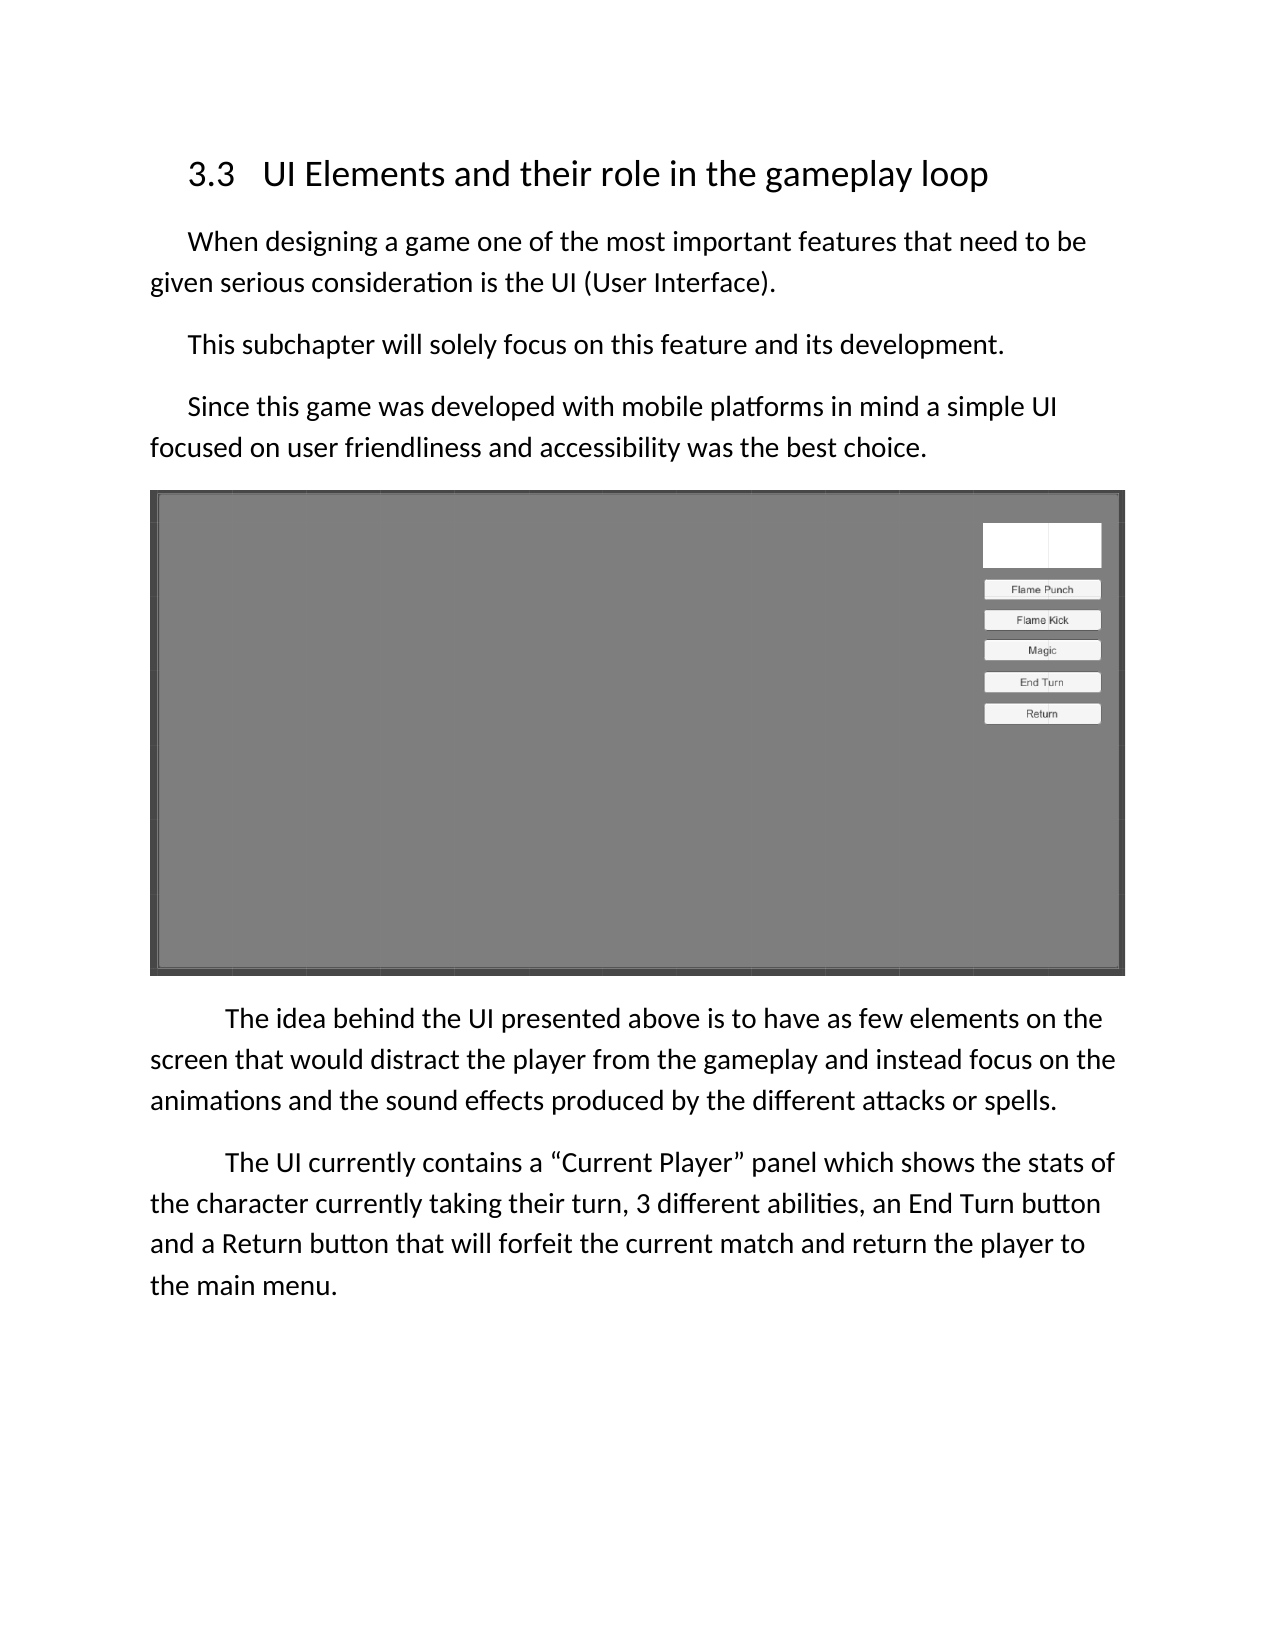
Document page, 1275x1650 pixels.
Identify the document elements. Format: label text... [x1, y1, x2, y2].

text When designing a game one of the most important features that need to be given serious consideration is the UI (User Interface). [150, 223, 1125, 300]
text The idea behind the UI presented above is to have as few elements on the screen that would distract the player from the gameplay and instead focus on the animations and the sound effects produced by the different attacks or spells. [150, 1000, 1125, 1118]
text This subchapter will solely focus on this feature and its development. [150, 326, 1125, 362]
list UI Elements and their role in the gameplay loop [187, 150, 1125, 196]
picture [150, 490, 1125, 976]
text The UI currently contains a “Current Player” panel which shows the stats of the character currently taking their turn, 3 different abilities, an End Turn button and a Return button that will forfeit the current match and return the player to the main menu. [150, 1144, 1125, 1302]
text Since this game was developed with mobile platforms in mind a simple UI focused on user friendliness and accessibility was the best choice. [150, 388, 1125, 464]
